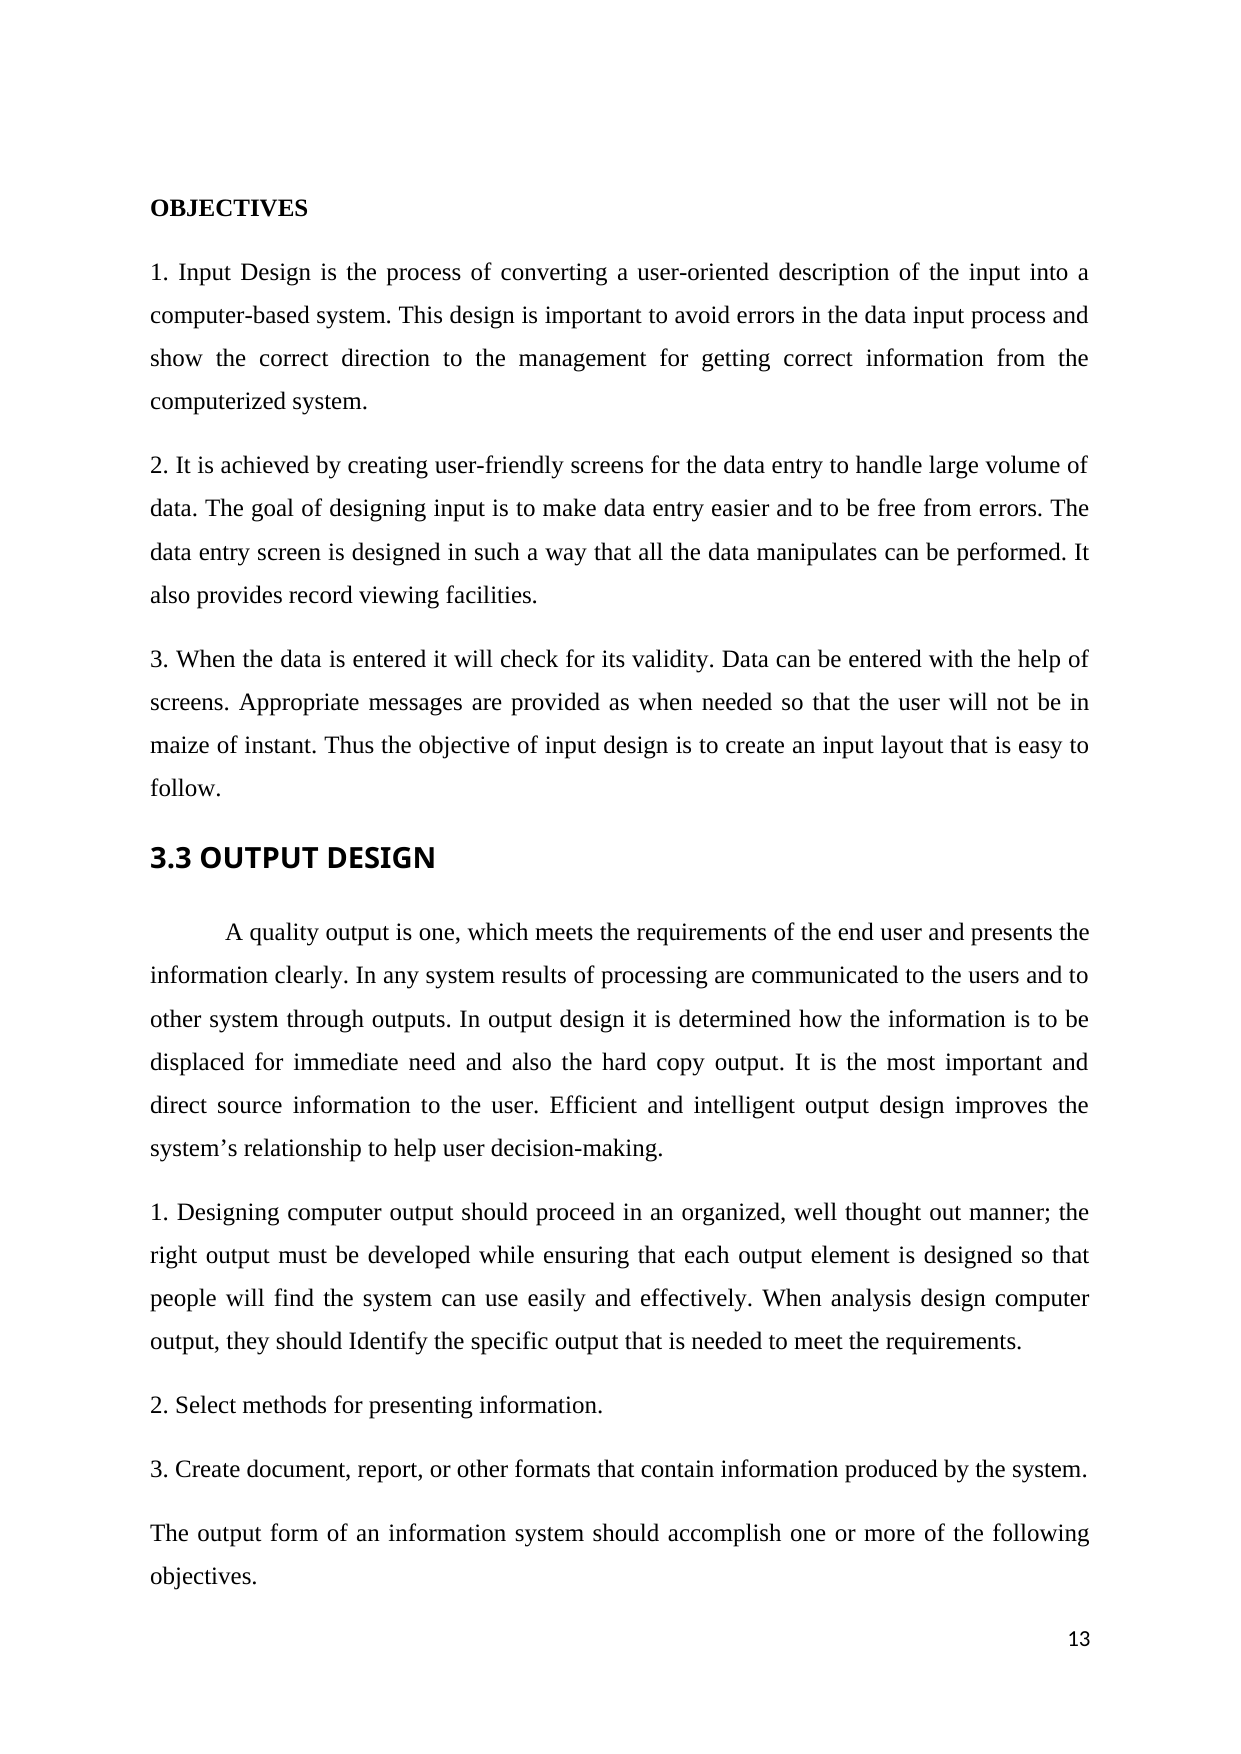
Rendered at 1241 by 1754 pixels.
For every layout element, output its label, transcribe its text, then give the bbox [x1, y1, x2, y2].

text 3. When the data is entered it will check for its validity. Data can be entered with the help of screens. Appropriate messages are provided as when needed so that the user will not be in maize of instant. Thus the objective of input design is to create an input layout that is easy to follow. [150, 644, 1090, 802]
text 1. Designing computer output should proceed in an organized, well thought out manner; the right output must be developed while ensuring that each output element is designed so that people will find the system can use easily and effectively. When analysis design computer output, they should Identify the specific output that is needed to meet the requirements. [150, 1197, 1090, 1355]
text The output form of an information system should accomplish one or more of the following objectives. [150, 1518, 1090, 1590]
text 2. It is achieved by creating user-friendly screens for the data entry to handle large volume of data. The goal of designing input is to make data entry easier and to be free from errors. The data entry screen is designed in such a way that all the data manipulates can be performed. It also provides record viewing facilities. [150, 450, 1090, 608]
text 3.3 OUTPUT DESIGN [150, 837, 1090, 877]
text A quality output is one, which meets the requirements of the end user and presents the information clearly. In any system results of processing are communicated to the users and to other system through outputs. In output design it is determined how the information is to be displaced for immediate need and also the hard copy output. It is the most important and direct source information to the user. Efficient and intelligent output design improves the system’s relationship to help user decision-making. [150, 917, 1090, 1162]
text 2. Select methods for presenting information. [150, 1390, 1090, 1419]
text 1. Input Design is the process of converting a user-oriented description of the input into a computer-based system. This design is important to avoid errors in the data input process and show the correct direction to the management for getting correct information from the computerized system. [150, 257, 1090, 415]
text 3. Create document, report, or other formats that contain information produced by the system. [150, 1454, 1090, 1483]
text OBJECTIVES [150, 193, 1090, 222]
